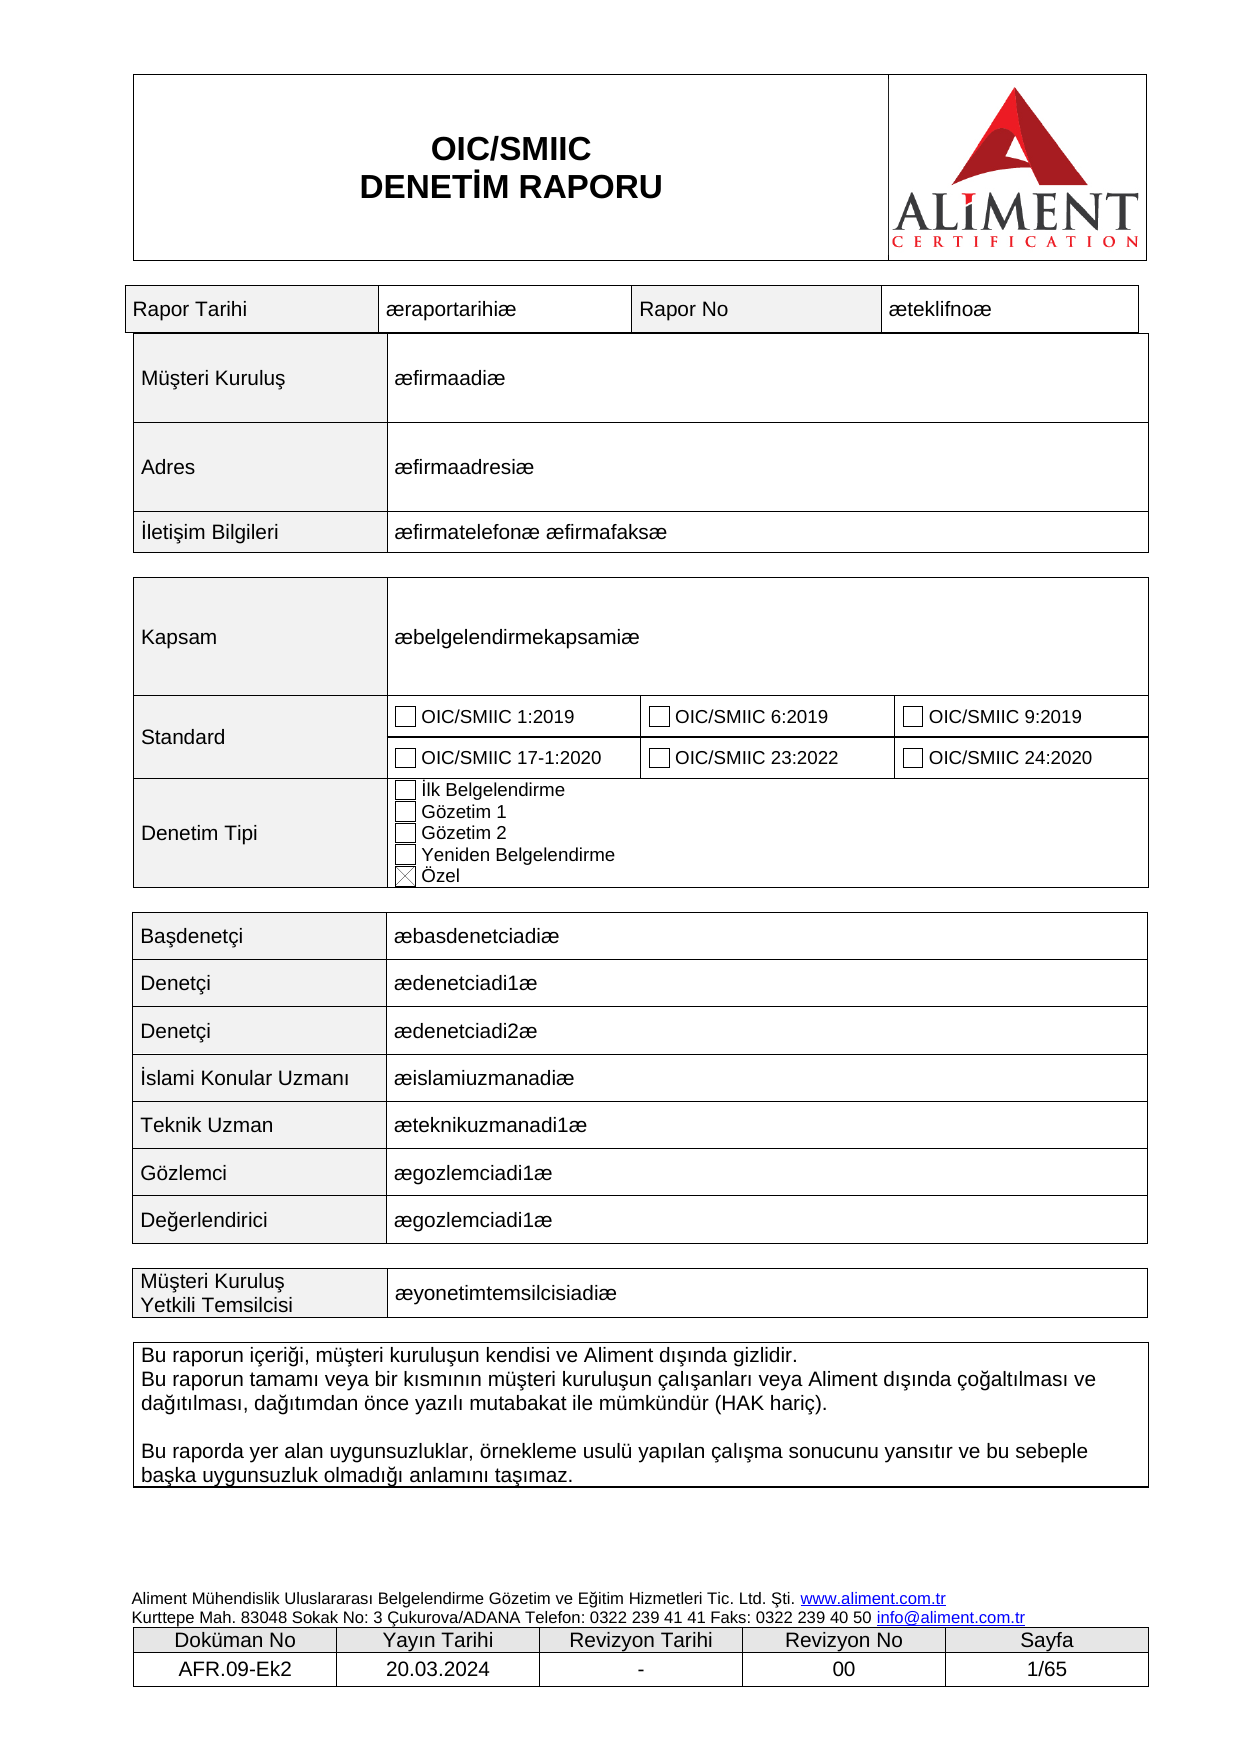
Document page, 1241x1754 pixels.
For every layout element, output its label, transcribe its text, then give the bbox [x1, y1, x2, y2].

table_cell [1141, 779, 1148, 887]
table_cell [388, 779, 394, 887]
table_header æbasdenetciadiæ [387, 913, 1147, 959]
table_cell Teknik Uzman [133, 1102, 386, 1148]
table_header Başdenetçi [133, 913, 386, 959]
table_cell Denetim Tipi [134, 779, 387, 887]
table_cell Gözlemci [133, 1149, 386, 1195]
table_cell Standard [134, 696, 387, 778]
table_cell ædenetciadi2æ [387, 1007, 1147, 1053]
table_cell ægozlemciadi1æ [387, 1149, 1147, 1195]
table_cell OIC/SMIIC 17-1:2020 [388, 738, 640, 778]
table_cell æfirmatelefonæ æfirmafaksæ [388, 512, 1148, 552]
table_cell ædenetciadi1æ [387, 960, 1147, 1006]
table_cell İslami Konular Uzmanı [133, 1055, 386, 1101]
table_cell İletişim Bilgileri [134, 512, 387, 552]
table_cell OIC/SMIIC 9:2019 [895, 696, 1148, 736]
table_cell æislamiuzmanadiæ [387, 1055, 1147, 1101]
table_header Kapsam [134, 578, 387, 695]
table_header æbelgelendirmekapsamiæ [388, 578, 1148, 695]
table_header Müşteri Kuruluş [134, 334, 387, 422]
table_header æyonetimtemsilcisiadiæ [388, 1269, 1147, 1317]
table_header Müşteri Kuruluş Yetkili Temsilcisi [133, 1269, 387, 1317]
table_cell OIC/SMIIC 6:2019 [641, 696, 894, 736]
table_cell æfirmaadresiæ [388, 423, 1148, 511]
table_cell Adres [134, 423, 387, 511]
table_header æfirmaadiæ [388, 334, 1148, 422]
table_cell Değerlendirici [133, 1196, 386, 1243]
table_cell OIC/SMIIC 1:2019 [388, 696, 640, 736]
table_cell æteknikuzmanadi1æ [387, 1102, 1147, 1148]
table_cell ægozlemciadi1æ [387, 1196, 1147, 1243]
table_cell OIC/SMIIC 24:2020 [895, 738, 1148, 778]
picture [888, 79, 1142, 255]
table_cell OIC/SMIIC 23:2022 [641, 738, 894, 778]
table_cell Denetçi [133, 1007, 386, 1053]
table_cell Denetçi [133, 960, 386, 1006]
table_header Bu raporun içeriği, müşteri kuruluşun kendisi ve Aliment dışında gizlidir. Bu raporun tamamı veya bir kısmının müşteri kuruluşun çalışanları veya Aliment dışında çoğaltılması ve dağıtılması, dağıtımdan önce yazılı mutabakat ile mümkündür (HAK hariç). Bu raporda yer alan uygunsuzluklar, örnekleme usulü yapılan çalışma sonucunu yansıtır ve bu sebeple başka uygunsuzluk olmadığı anlamını taşımaz. [134, 1343, 1148, 1486]
